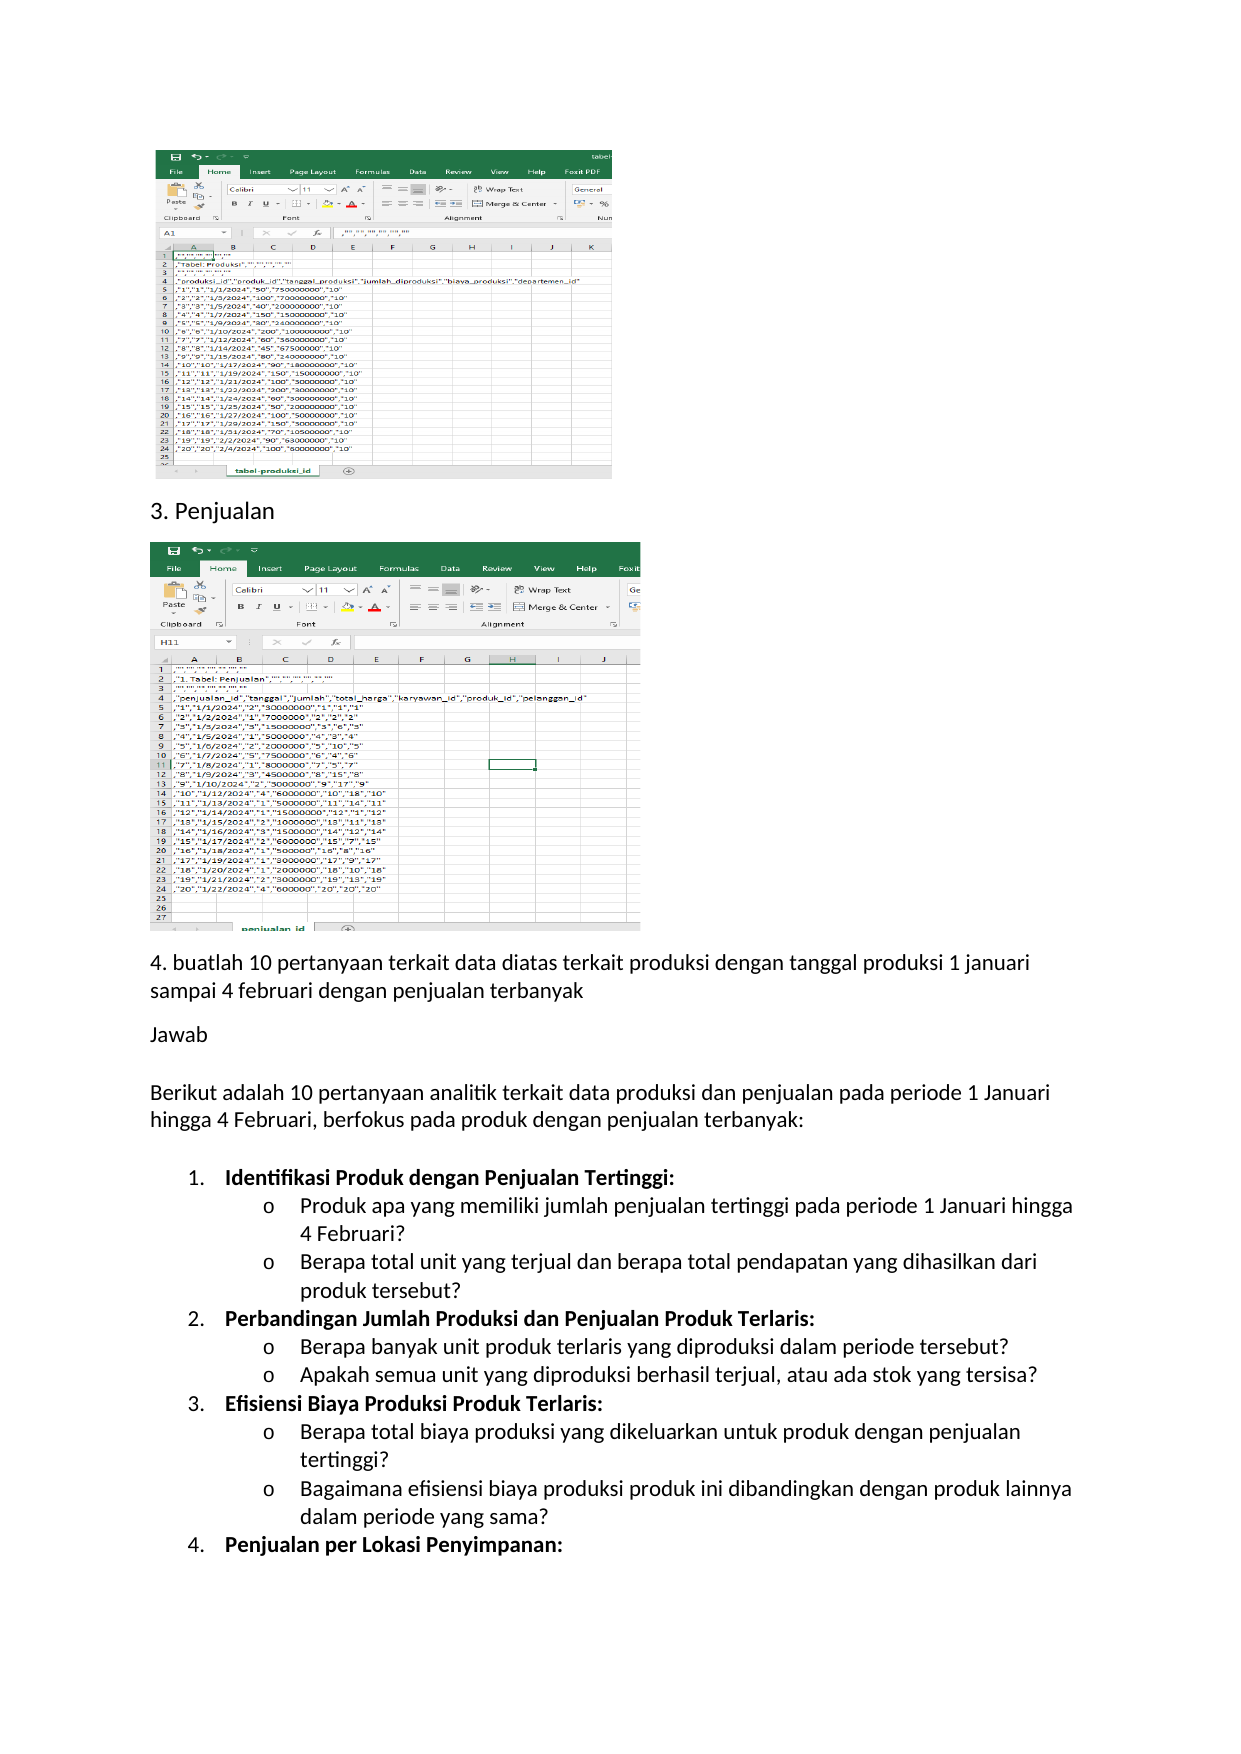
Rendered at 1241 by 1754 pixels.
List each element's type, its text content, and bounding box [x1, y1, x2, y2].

list Apakah semua unit yang diproduksi berhasil terjual, atau ada stok yang tersisa? [262, 1361, 1090, 1389]
list Identifikasi Produk dengan Penjualan Tertinggi: [187, 1163, 1090, 1191]
list Berapa banyak unit produk terlaris yang diproduksi dalam periode tersebut? [262, 1332, 1090, 1361]
list Berapa total unit yang terjual dan berapa total pendapatan yang dihasilkan dari produk tersebut? [262, 1247, 1090, 1304]
text Berikut adalah 10 pertanyaan analitik terkait data produksi dan penjualan pada periode 1 Januari hingga 4 Februari, berfokus pada produk dengan penjualan terbanyak: [150, 1078, 1090, 1134]
list Bagaimana efisiensi biaya produksi produk ini dibandingkan dengan produk lainnya dalam periode yang sama? [262, 1474, 1090, 1530]
picture [150, 542, 641, 931]
text 4. buatlah 10 pertanyaan terkait data diatas terkait produksi dengan tanggal produksi 1 januari sampai 4 februari dengan penjualan terbanyak [150, 948, 1090, 1004]
list Penjualan per Lokasi Penyimpanan: [187, 1530, 1090, 1558]
picture [155, 150, 612, 479]
list Efisiensi Biaya Produksi Produk Terlaris: [187, 1389, 1090, 1417]
text 3. Penjualan [150, 495, 1090, 525]
list Produk apa yang memiliki jumlah penjualan tertinggi pada periode 1 Januari hingga 4 Februari? [262, 1191, 1090, 1247]
text Jawab [150, 1020, 1090, 1048]
list Berapa total biaya produksi yang dikeluarkan untuk produk dengan penjualan tertinggi? [262, 1417, 1090, 1474]
list Perbandingan Jumlah Produksi dan Penjualan Produk Terlaris: [187, 1304, 1090, 1332]
